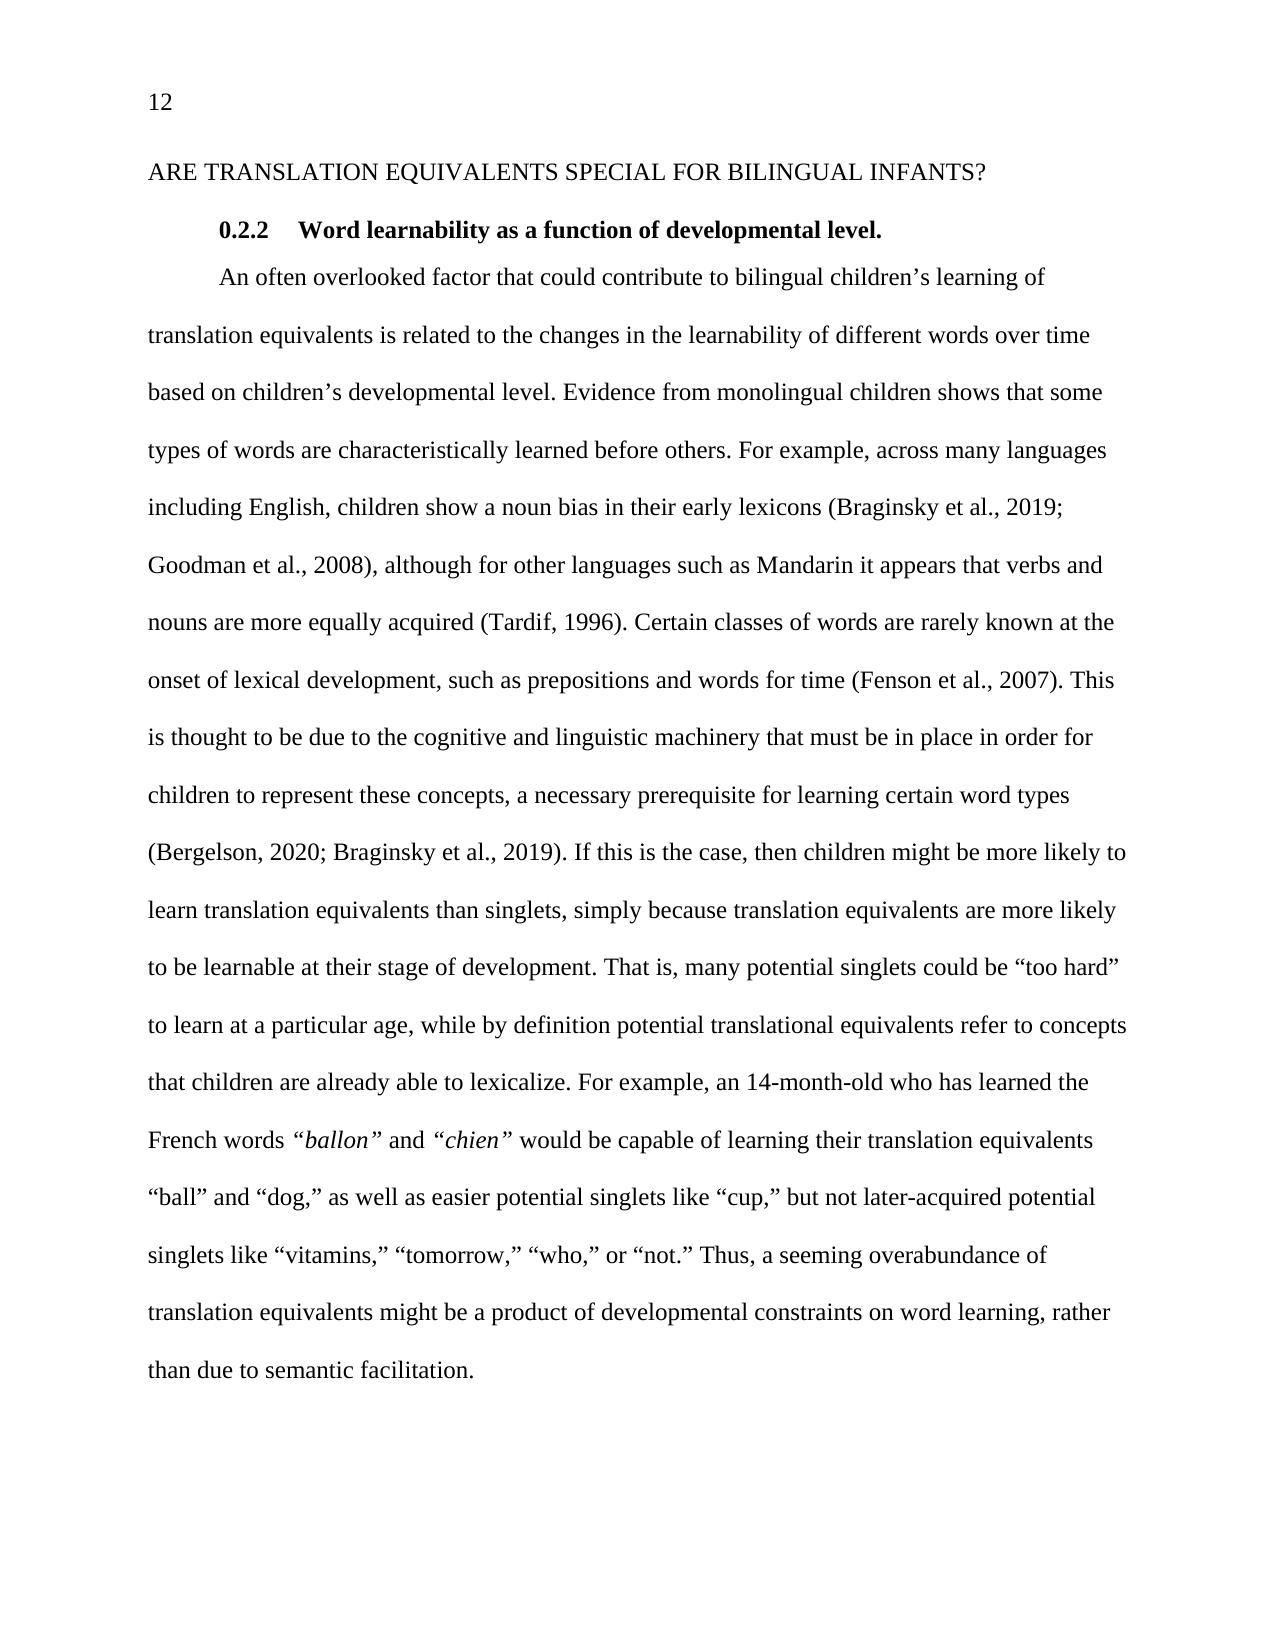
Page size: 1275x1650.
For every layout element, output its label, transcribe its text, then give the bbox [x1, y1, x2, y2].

text An often overlooked factor that could contribute to bilingual children’s learning of translation equivalents is related to the changes in the learnability of different words over time based on children’s developmental level. Evidence from monolingual children shows that some types of words are characteristically learned before others. For example, across many languages including English, children show a noun bias in their early lexicons (Braginsky et al., 2019; Goodman et al., 2008), although for other languages such as Mandarin it appears that verbs and nouns are more equally acquired (Tardif, 1996). Certain classes of words are rarely known at the onset of lexical development, such as prepositions and words for time (Fenson et al., 2007). This is thought to be due to the cognitive and linguistic machinery that must be in place in order for children to represent these concepts, a necessary prerequisite for learning certain word types (Bergelson, 2020; Braginsky et al., 2019). If this is the case, then children might be more likely to learn translation equivalents than singlets, simply because translation equivalents are more likely to be learnable at their stage of development. That is, many potential singlets could be “too hard” to learn at a particular age, while by definition potential translational equivalents refer to concepts that children are already able to lexicalize. For example, an 14-month-old who has learned the French words “ballon” and “chien” would be capable of learning their translation equivalents “ball” and “dog,” as well as easier potential singlets like “cup,” but not later-acquired potential singlets like “vitamins,” “tomorrow,” “who,” or “not.” Thus, a seeming overabundance of translation equivalents might be a product of developmental constraints on word learning, rather than due to semantic facilitation. [148, 262, 1127, 1384]
subtitle 0.2.2 Word learnability as a function of developmental level. [148, 215, 1127, 244]
